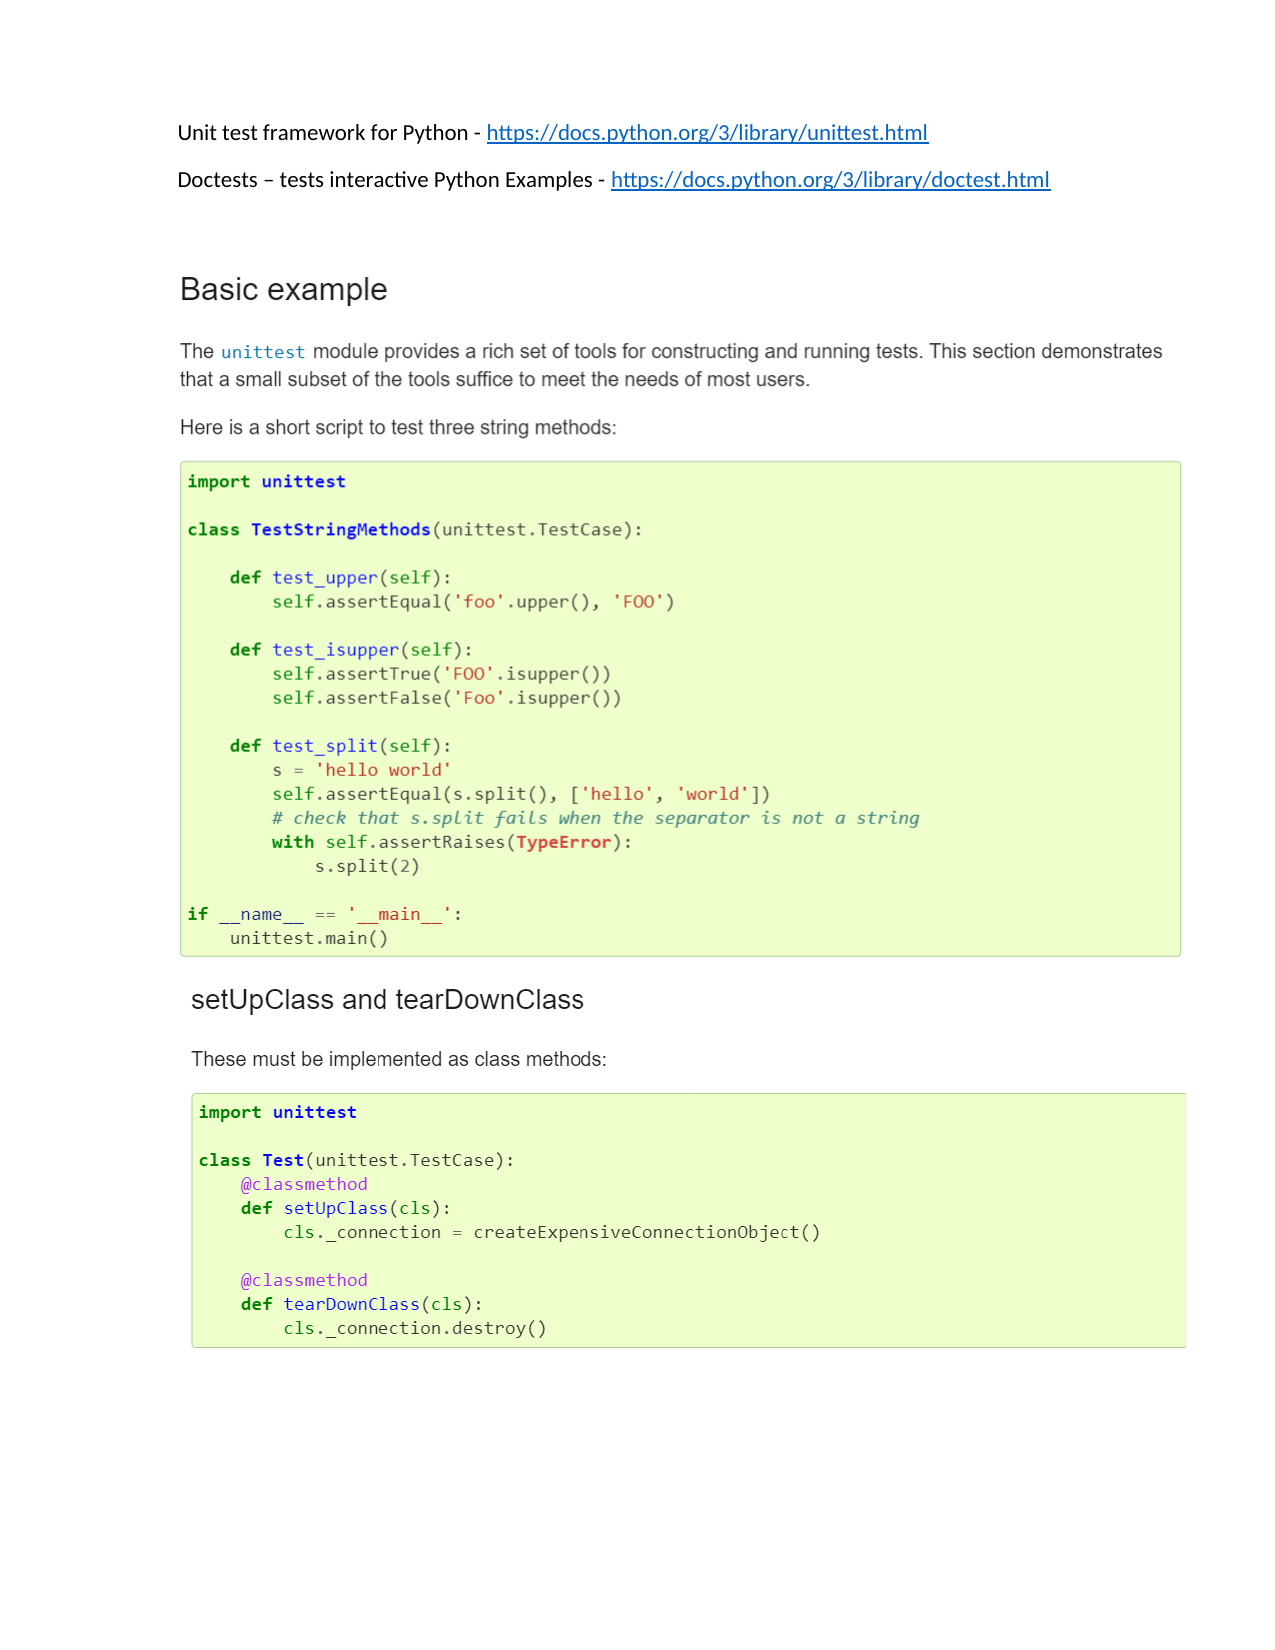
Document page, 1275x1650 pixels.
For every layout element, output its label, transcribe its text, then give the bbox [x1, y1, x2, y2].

picture [177, 976, 1187, 1350]
text Unit test framework for Python - https://docs.python.org/3/library/unittest.html [177, 118, 1186, 146]
picture [177, 258, 1187, 958]
text Doctests – tests interactive Python Examples - https://docs.python.org/3/library/doctest.html [177, 165, 1186, 193]
